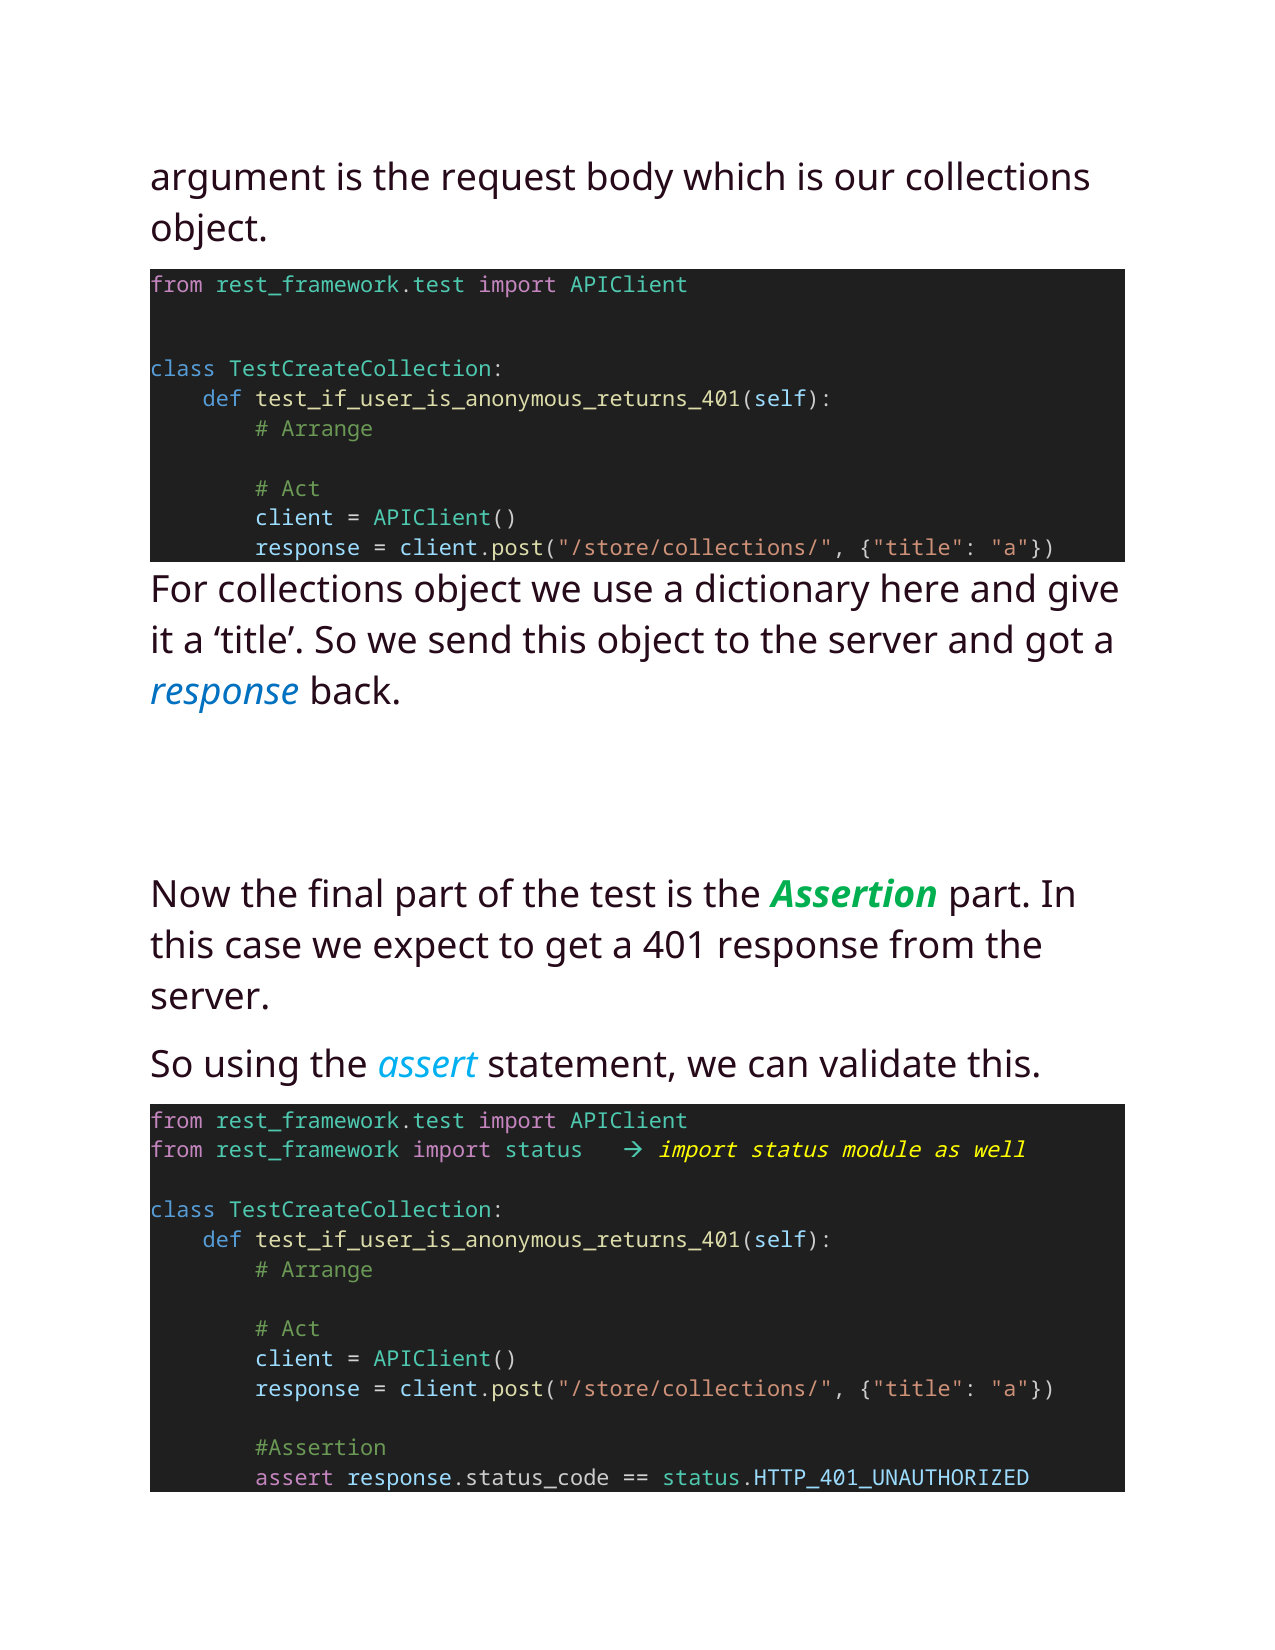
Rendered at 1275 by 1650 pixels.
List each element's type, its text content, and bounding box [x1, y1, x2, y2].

text class TestCreateCollection: [150, 1194, 1125, 1224]
text from rest_framework.test import APIClient [150, 269, 1125, 298]
text response = client.post("/store/collections/", {"title": "a"}) [150, 532, 1125, 562]
text assert response.status_code == status.HTTP_401_UNAUTHORIZED [150, 1462, 1125, 1492]
text from rest_framework.test import APIClient [150, 1104, 1125, 1134]
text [150, 150, 1125, 252]
text class TestCreateCollection: [150, 353, 1125, 383]
text # Arrange [150, 413, 1125, 443]
text For collections object we use a dictionary here and give it a ‘title’. So we send this object to the server and got a response back. [150, 562, 1125, 715]
text # Arrange [150, 1253, 1125, 1283]
text So using the assert statement, we can validate this. [150, 1037, 1125, 1088]
text from rest_framework import status import status module as well [150, 1134, 1125, 1164]
text # Act [150, 1313, 1125, 1343]
text def test_if_user_is_anonymous_returns_401(self): [150, 383, 1125, 413]
text # Act [150, 472, 1125, 502]
text client = APIClient() [150, 502, 1125, 532]
text def test_if_user_is_anonymous_returns_401(self): [150, 1224, 1125, 1253]
text client = APIClient() [150, 1343, 1125, 1373]
text response = client.post("/store/collections/", {"title": "a"}) [150, 1373, 1125, 1402]
text Now the final part of the test is the Assertion part. In this case we expect to get a 401 response from the server. [150, 867, 1125, 1020]
text #Assertion [150, 1432, 1125, 1462]
